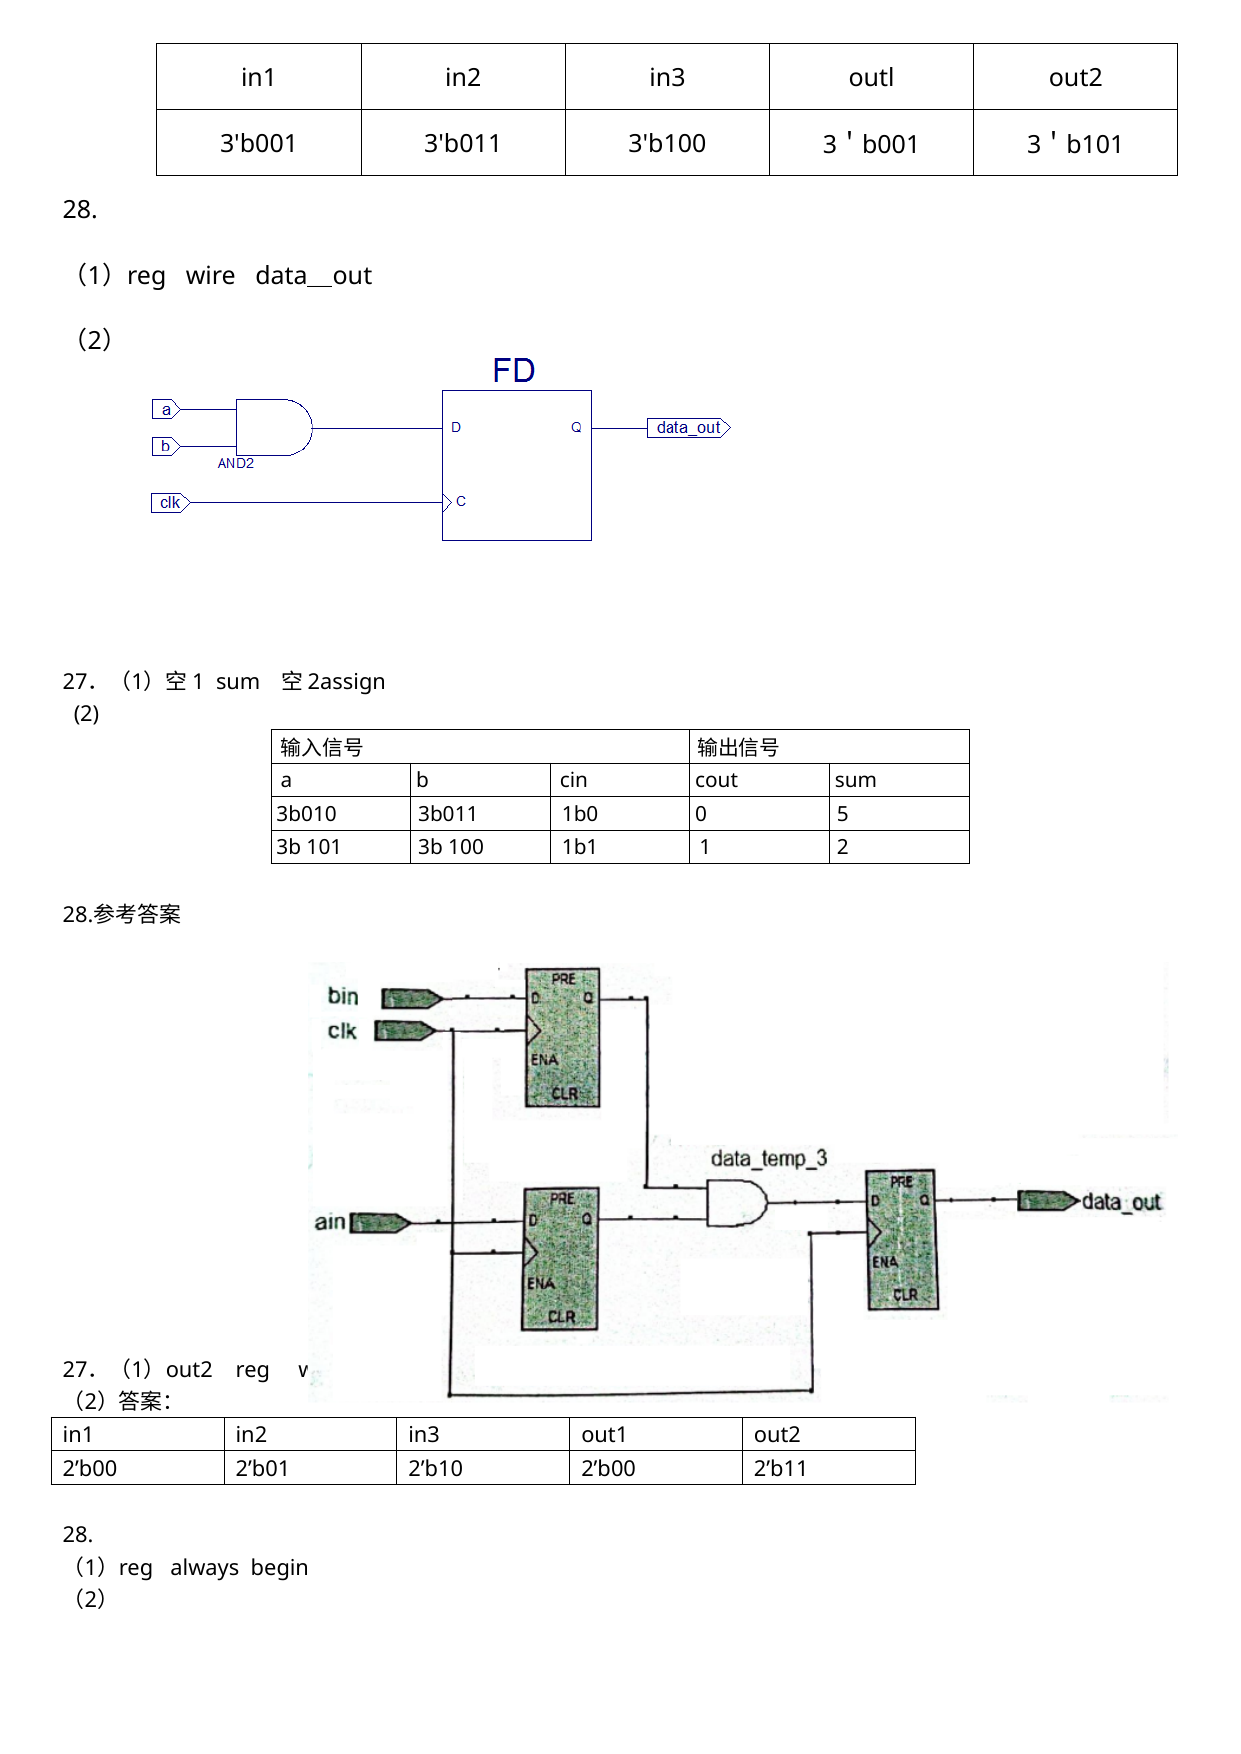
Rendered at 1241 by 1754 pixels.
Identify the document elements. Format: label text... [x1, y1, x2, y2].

table_cell b [411, 764, 550, 796]
table_header out1 [570, 1418, 742, 1450]
table_cell 3'b011 [362, 110, 565, 175]
table_header out2 [974, 44, 1177, 109]
table_cell 2’b01 [225, 1451, 396, 1484]
text （2）答案： [62, 1384, 1178, 1417]
picture [133, 336, 760, 566]
table_cell 3b010 [272, 797, 410, 829]
text (2) [62, 696, 1178, 729]
text （1）reg always begin [62, 1550, 1178, 1582]
table_header 输入信号 [272, 730, 689, 762]
table_cell 2’b00 [570, 1451, 742, 1484]
table_cell 3'b001 [157, 110, 361, 175]
table_cell sum [830, 764, 969, 796]
table_header 输出信号 [690, 730, 969, 762]
table_header outl [770, 44, 973, 109]
table_header in1 [52, 1418, 224, 1450]
table_cell 1 [690, 831, 829, 863]
table_cell a [272, 764, 410, 796]
table_cell 3b 101 [272, 831, 410, 863]
table_cell 3＇b001 [770, 110, 973, 175]
table_cell cout [690, 764, 829, 796]
table_cell 3b011 [411, 797, 550, 829]
table_cell 2 [830, 831, 969, 863]
table_header in3 [566, 44, 769, 109]
text 27．（1）out2 reg wire [62, 1352, 307, 1384]
text （2） [62, 306, 1178, 371]
table_cell 2’b00 [52, 1451, 224, 1484]
picture [307, 962, 1178, 1412]
table_header in2 [362, 44, 565, 109]
text 28. [62, 176, 1178, 241]
table_cell 3b 100 [411, 831, 550, 863]
table_cell 2’b10 [397, 1451, 569, 1484]
table_header out2 [743, 1418, 915, 1450]
table_header in2 [225, 1418, 396, 1450]
text （1）reg wire data＿out [62, 241, 1178, 306]
table_cell 1b0 [551, 797, 689, 829]
table_cell 3'b100 [566, 110, 769, 175]
table_header in1 [157, 44, 361, 109]
table_header in3 [397, 1418, 569, 1450]
text 28.参考答案 [62, 897, 1178, 929]
table_cell 0 [690, 797, 829, 829]
table_cell 5 [830, 797, 969, 829]
table_cell cin [551, 764, 689, 796]
text 27．（1）空1 sum 空2assign [62, 664, 1178, 696]
table_cell 2’b11 [743, 1451, 915, 1484]
table_cell 1b1 [551, 831, 689, 863]
text 28. [62, 1517, 1178, 1550]
table_cell 3＇b101 [974, 110, 1177, 175]
text （2） [62, 1582, 1178, 1615]
